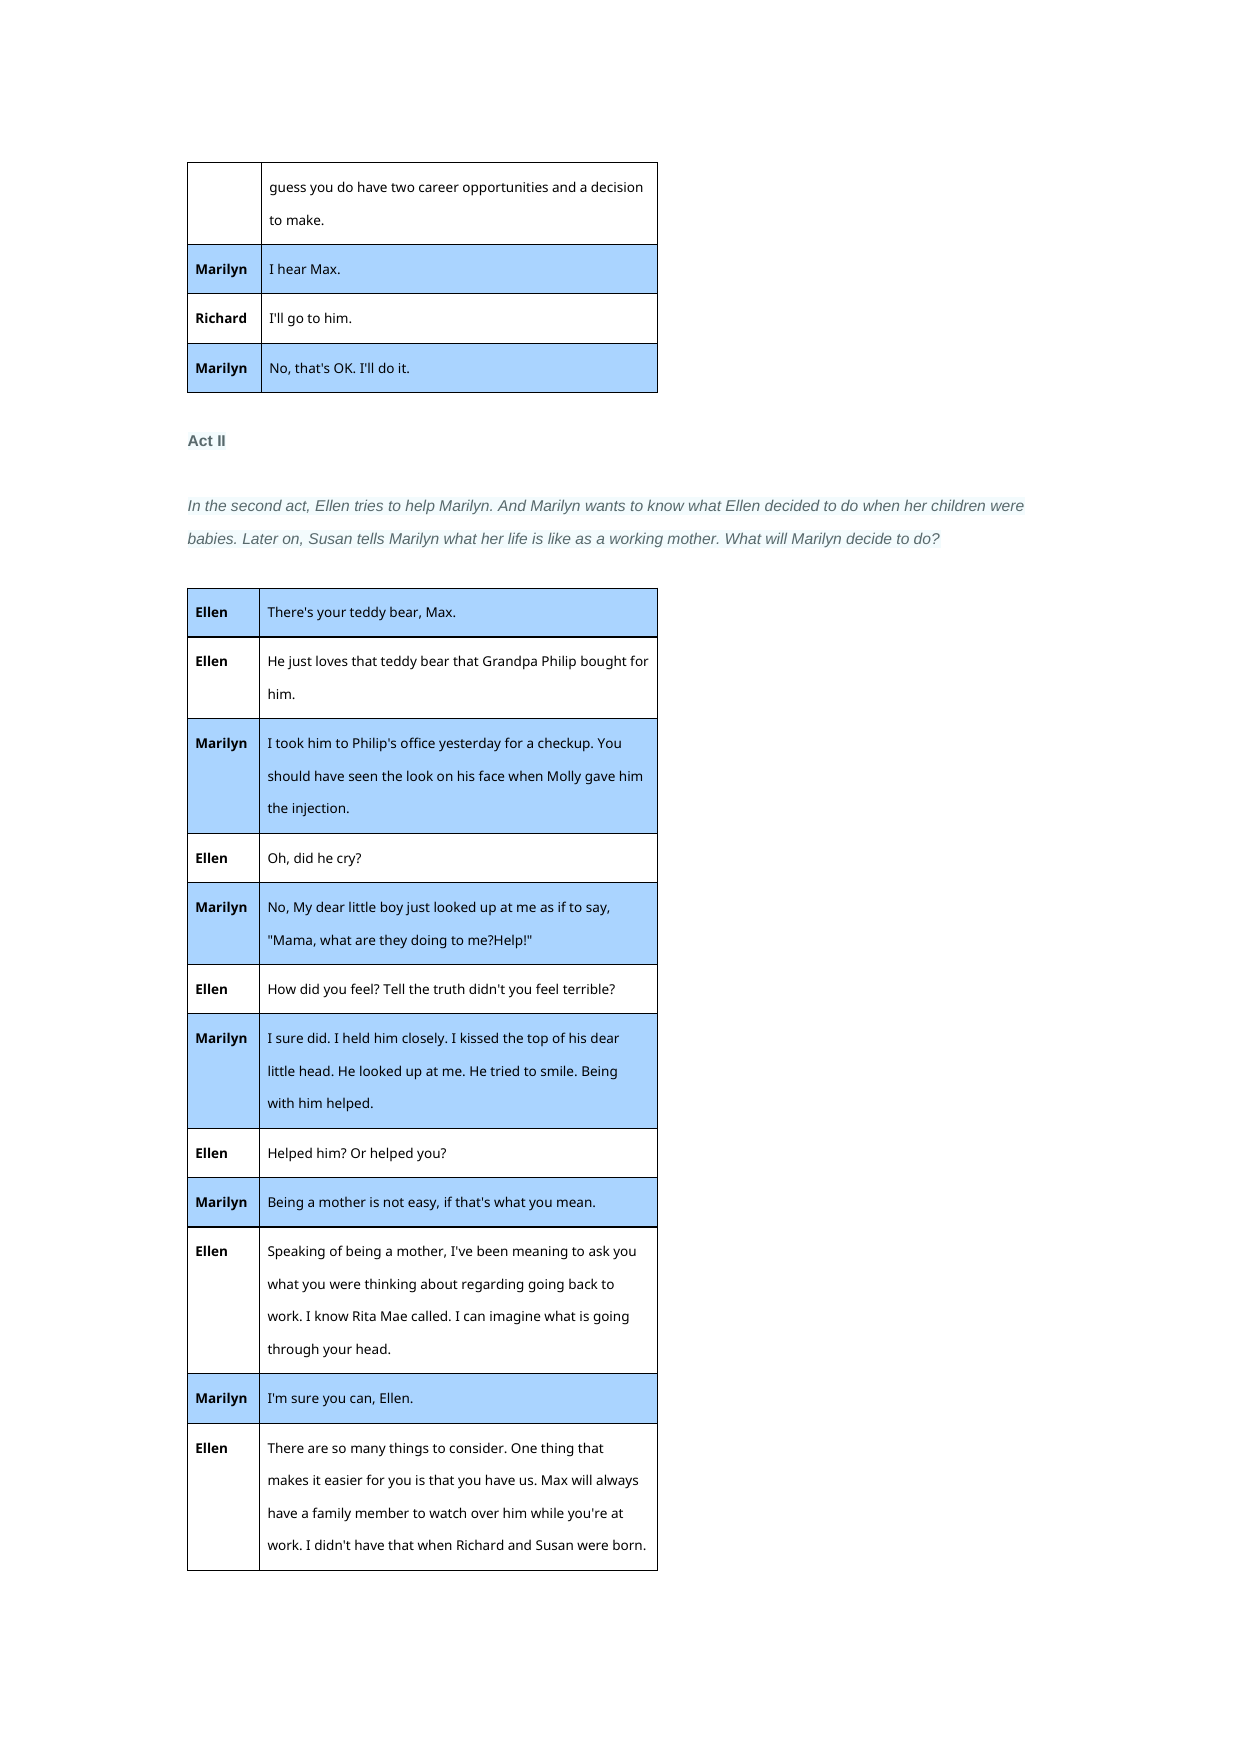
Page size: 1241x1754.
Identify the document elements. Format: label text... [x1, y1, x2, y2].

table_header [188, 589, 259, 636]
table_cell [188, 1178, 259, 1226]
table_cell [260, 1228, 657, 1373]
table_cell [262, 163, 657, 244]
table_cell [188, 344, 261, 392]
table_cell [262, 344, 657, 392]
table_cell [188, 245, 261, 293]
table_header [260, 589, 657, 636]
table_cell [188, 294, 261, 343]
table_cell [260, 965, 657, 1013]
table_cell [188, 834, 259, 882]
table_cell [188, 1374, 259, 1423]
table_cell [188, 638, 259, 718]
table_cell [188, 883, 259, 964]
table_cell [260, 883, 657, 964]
text Act II In the second act, Ellen tries to help Marilyn. And Marilyn wants to know what Ellen decided to do when her children were babies. Later on, Susan tells Marilyn what her life is like as a working mother. What will Marilyn decide to do? [187, 392, 1053, 587]
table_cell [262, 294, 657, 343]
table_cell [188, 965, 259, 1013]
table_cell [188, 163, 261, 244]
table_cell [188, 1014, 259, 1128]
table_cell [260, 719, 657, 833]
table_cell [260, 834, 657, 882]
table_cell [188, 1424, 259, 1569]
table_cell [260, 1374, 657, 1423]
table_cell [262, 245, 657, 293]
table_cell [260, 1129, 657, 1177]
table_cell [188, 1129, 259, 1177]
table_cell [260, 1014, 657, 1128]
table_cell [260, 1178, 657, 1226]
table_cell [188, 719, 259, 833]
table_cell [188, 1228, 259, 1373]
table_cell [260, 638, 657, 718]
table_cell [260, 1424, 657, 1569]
